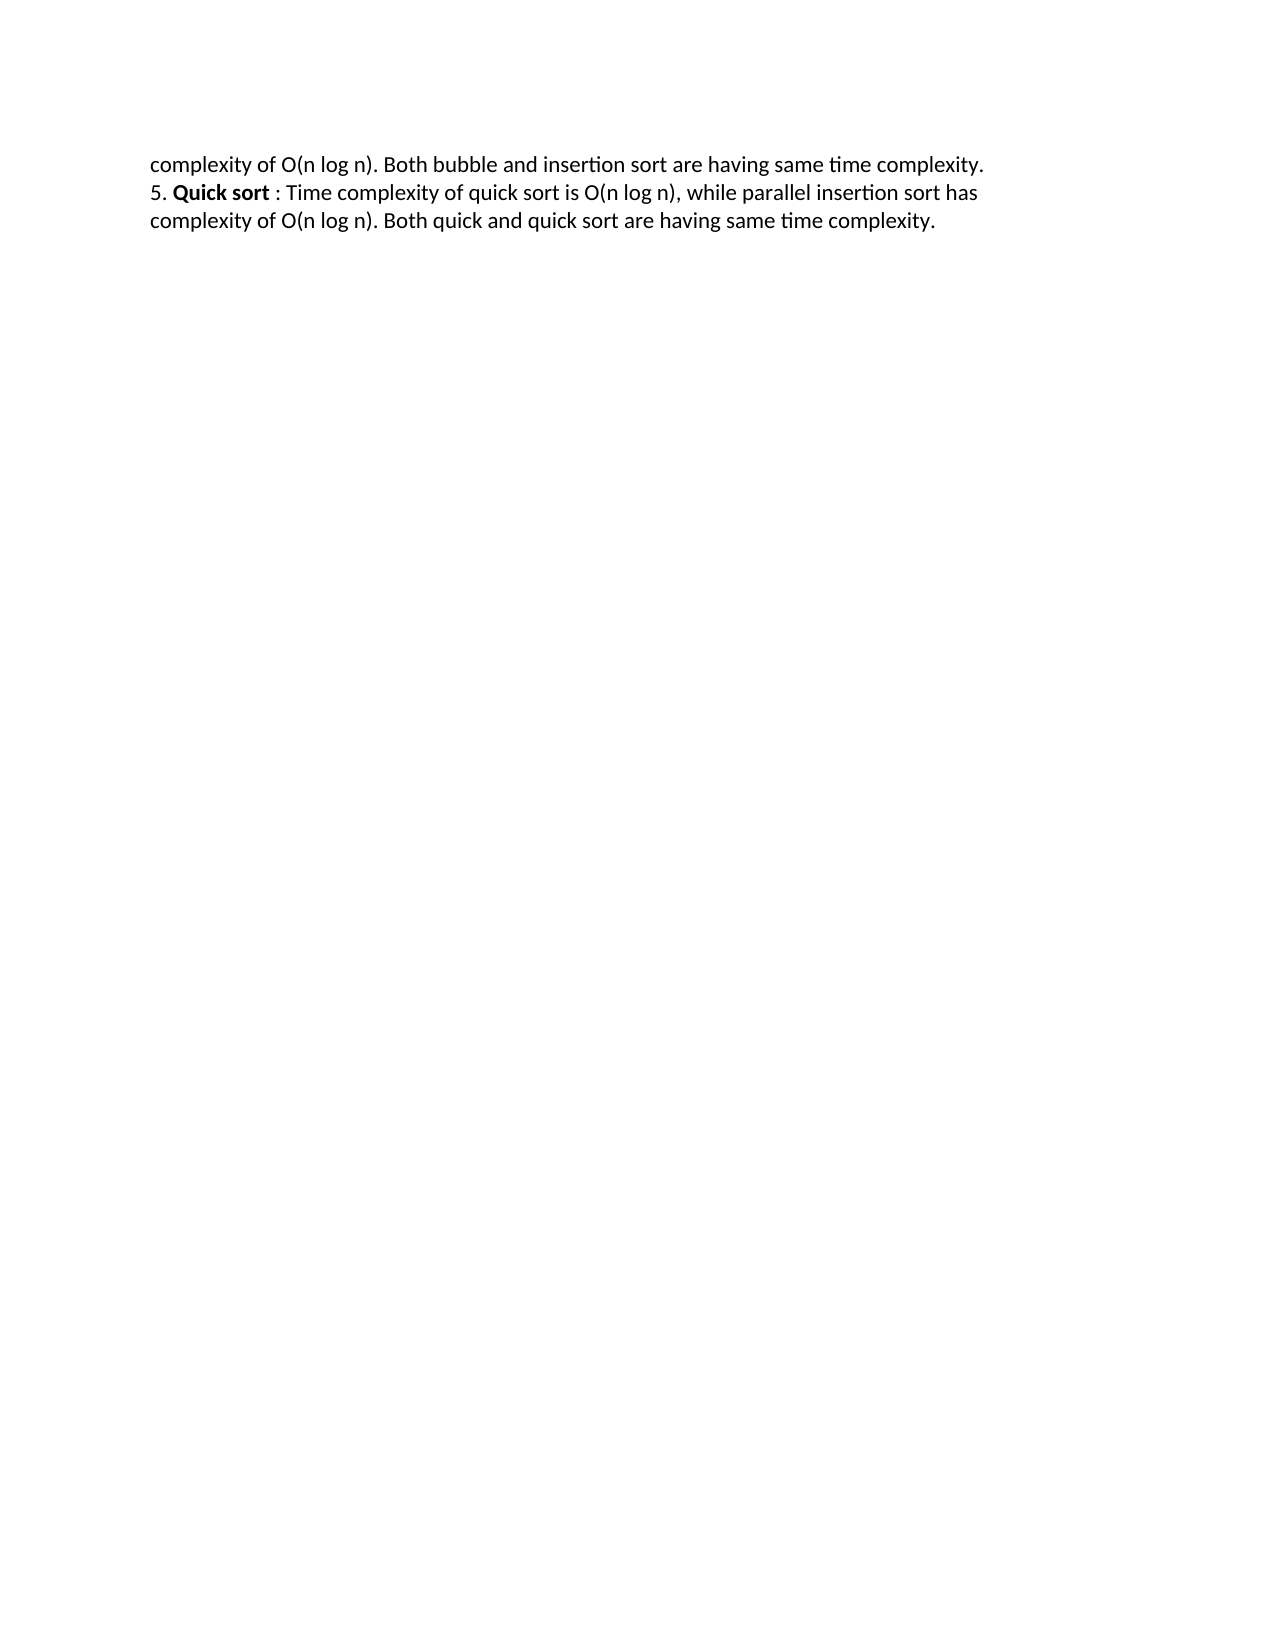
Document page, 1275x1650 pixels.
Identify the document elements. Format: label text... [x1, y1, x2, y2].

text complexity of O(n log n). Both quick and quick sort are having same time complexity. [150, 206, 1125, 234]
text 5. Quick sort : Time complexity of quick sort is O(n log n), while parallel insertion sort has [150, 178, 1125, 206]
text complexity of O(n log n). Both bubble and insertion sort are having same time complexity. [150, 150, 1125, 178]
